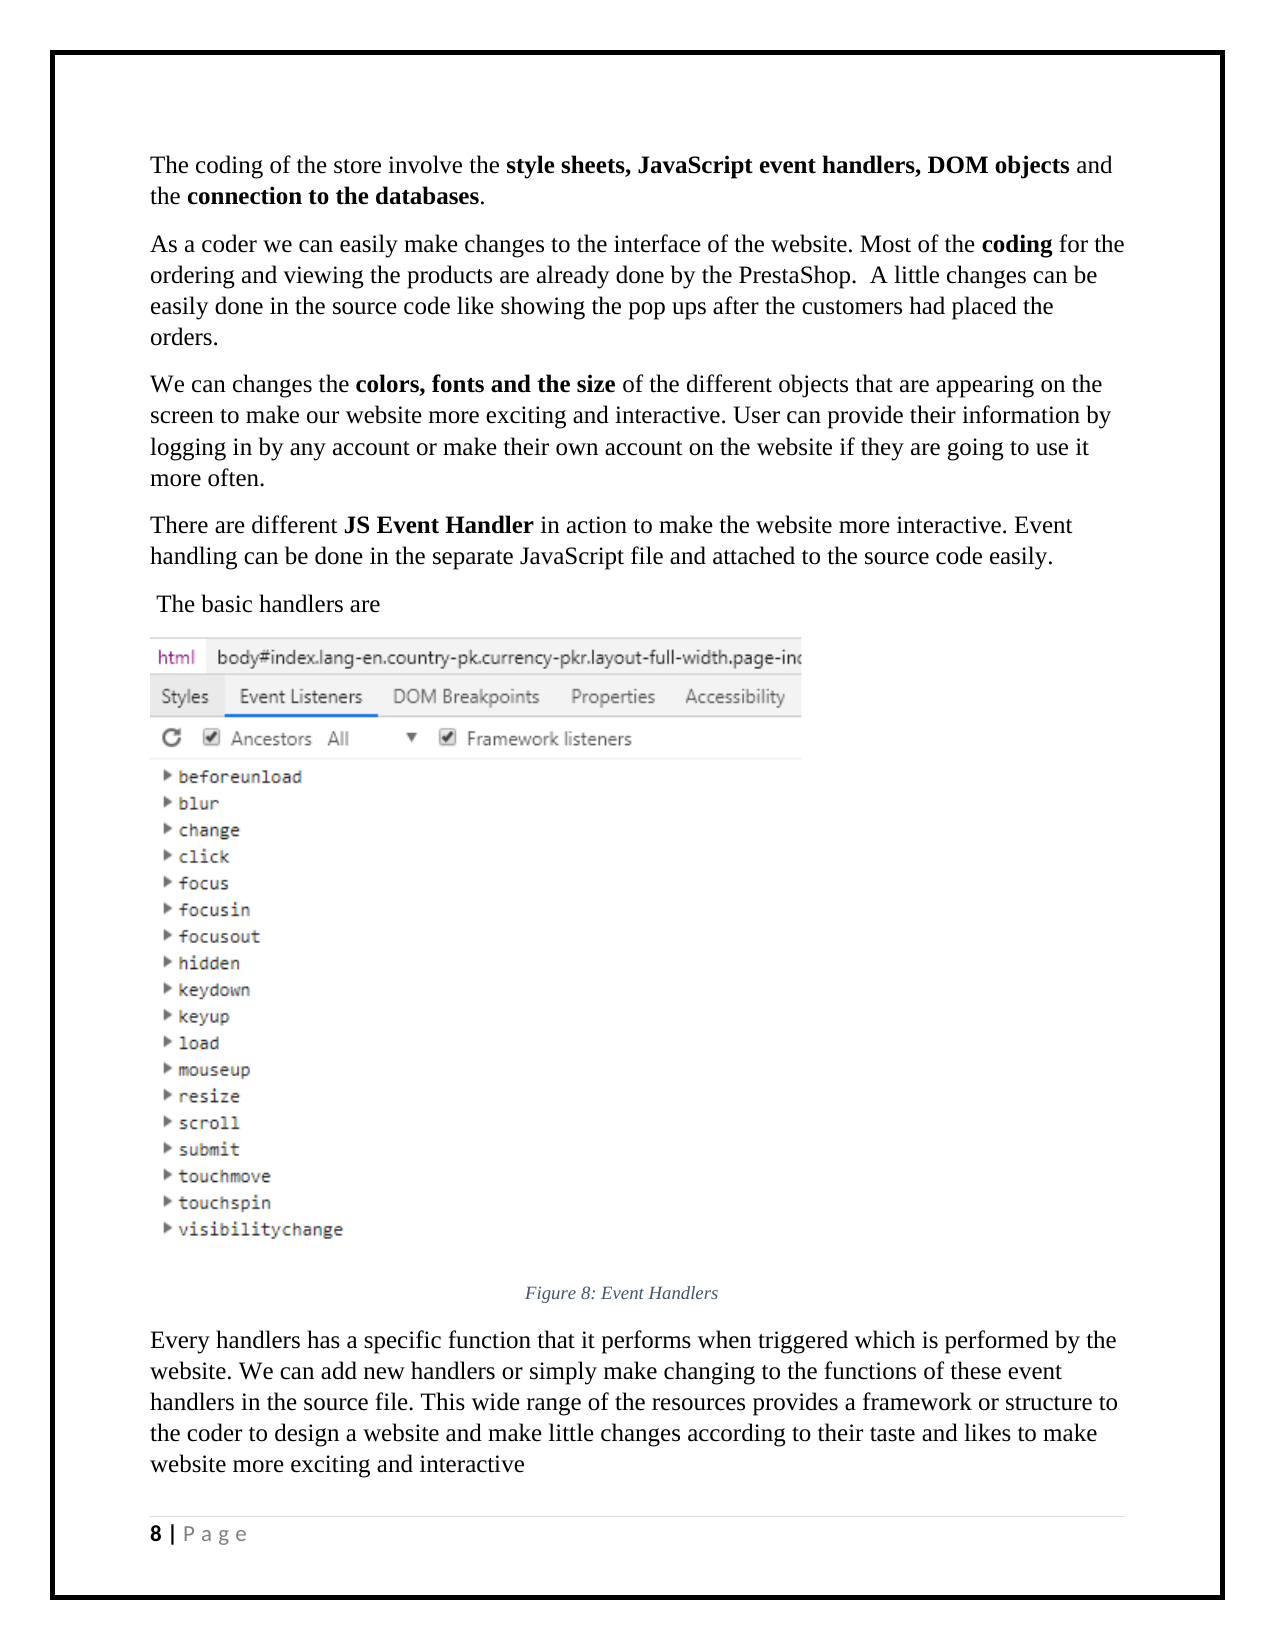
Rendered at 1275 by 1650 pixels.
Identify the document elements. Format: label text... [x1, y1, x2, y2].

text As a coder we can easily make changes to the interface of the website. Most of the coding for the ordering and viewing the products are already done by the PrestaShop. A little changes can be easily done in the source code like showing the pop ups after the customers had placed the orders. [150, 229, 1125, 351]
text The basic handlers are [150, 589, 1125, 618]
text Figure 8: Event Handlers [450, 1282, 1125, 1304]
text We can changes the colors, fonts and the size of the different objects that are appearing on the screen to make our website more exciting and interactive. User can provide their information by logging in by any account or make their own account on the website if they are going to use it more often. [150, 369, 1125, 491]
text Every handlers has a specific function that it performs when triggered which is performed by the website. We can add new handlers or simply make changing to the functions of these event handlers in the source file. This wide range of the resources provides a framework or structure to the coder to design a website and make little changes according to their taste and likes to make website more exciting and interactive [150, 1325, 1125, 1478]
text The coding of the store involve the style sheets, JavaScript event handlers, DOM objects and the connection to the databases. [150, 150, 1125, 210]
text There are different JS Event Handler in action to make the website more interactive. Event handling can be done in the separate JavaScript file and attached to the source code easily. [150, 510, 1125, 570]
picture [150, 636, 802, 1264]
